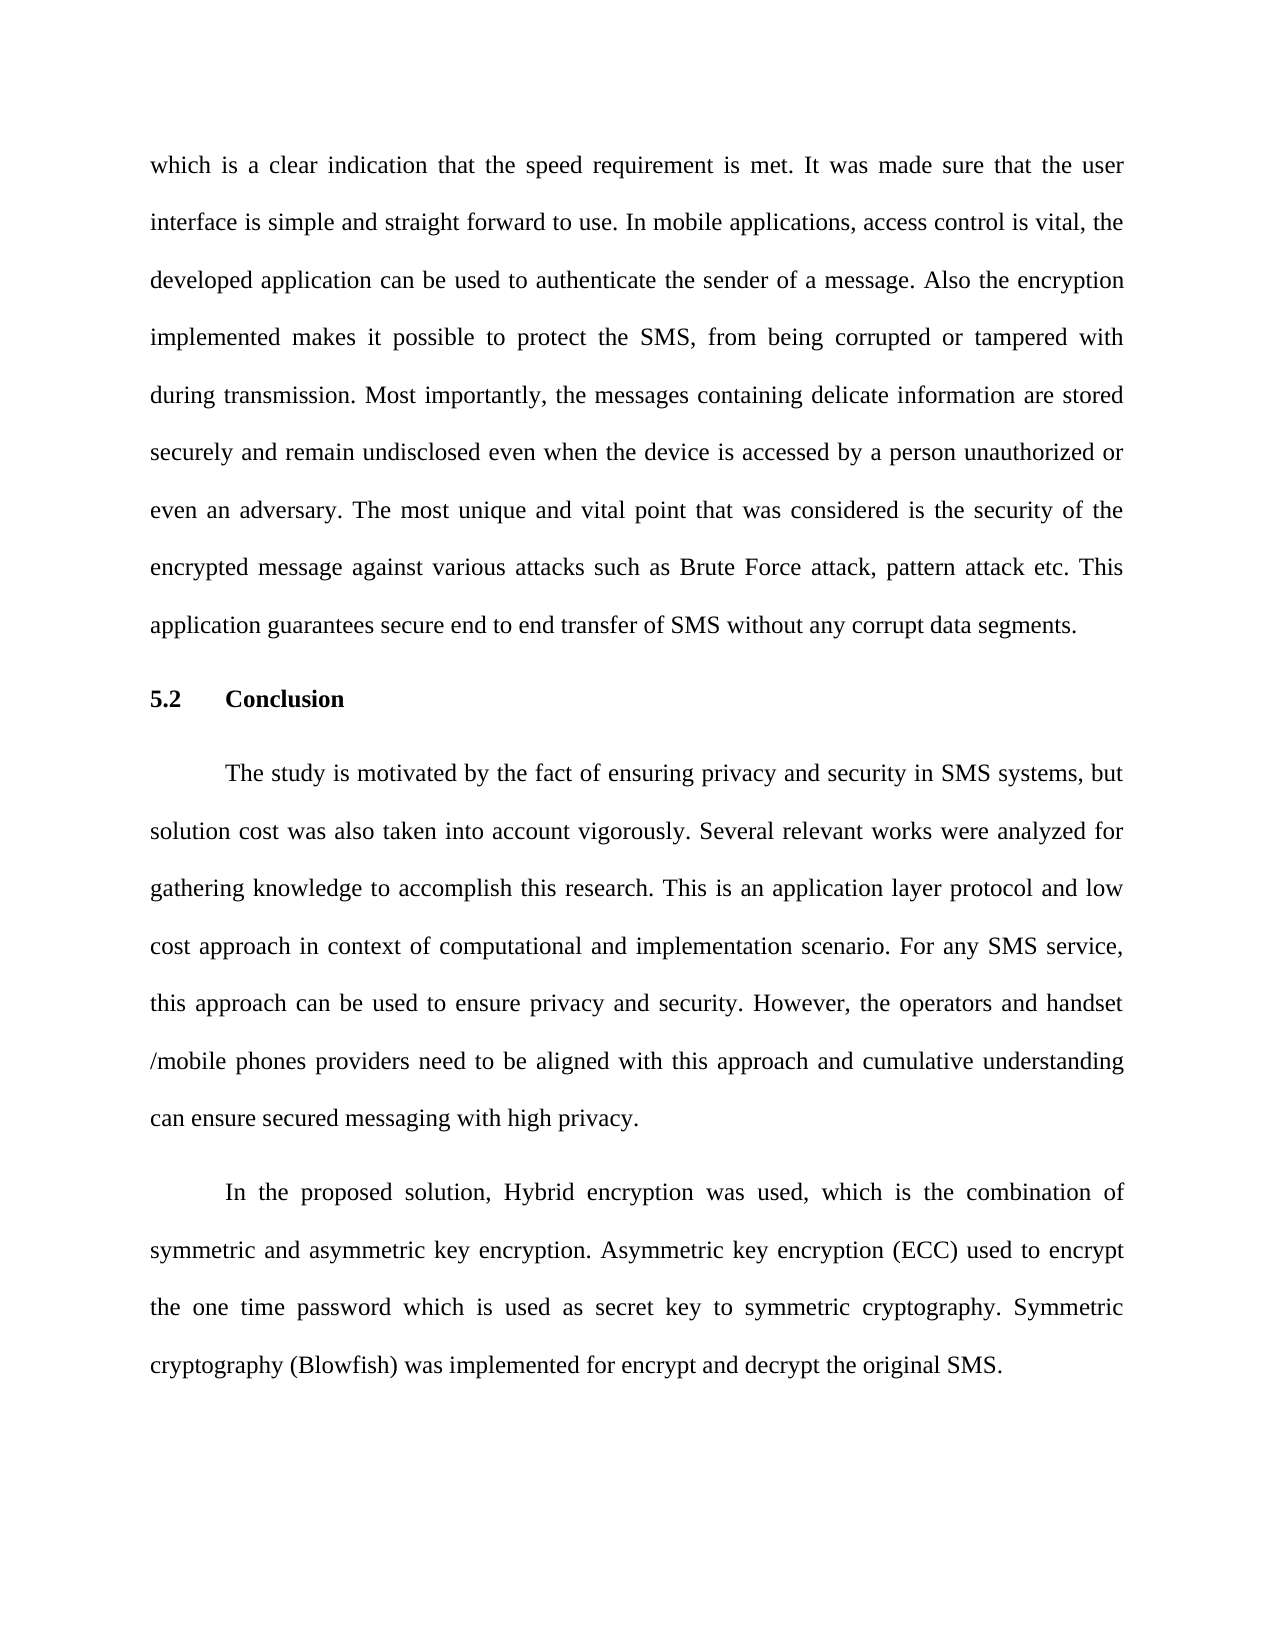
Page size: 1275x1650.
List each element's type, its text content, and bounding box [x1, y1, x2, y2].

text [150, 150, 1125, 639]
text 5.2 Conclusion [150, 684, 1125, 713]
text In the proposed solution, Hybrid encryption was used, which is the combination of symmetric and asymmetric key encryption. Asymmetric key encryption (ECC) used to encrypt the one time password which is used as secret key to symmetric cryptography. Symmetric cryptography (Blowfish) was implemented for encrypt and decrypt the original SMS. [150, 1177, 1125, 1379]
text The study is motivated by the fact of ensuring privacy and security in SMS systems, but solution cost was also taken into account vigorously. Several relevant works were analyzed for gathering knowledge to accomplish this research. This is an application layer protocol and low cost approach in context of computational and implementation scenario. For any SMS service, this approach can be used to ensure privacy and security. However, the operators and handset /mobile phones providers need to be aligned with this approach and cumulative understanding can ensure secured messaging with high privacy. [150, 758, 1125, 1132]
